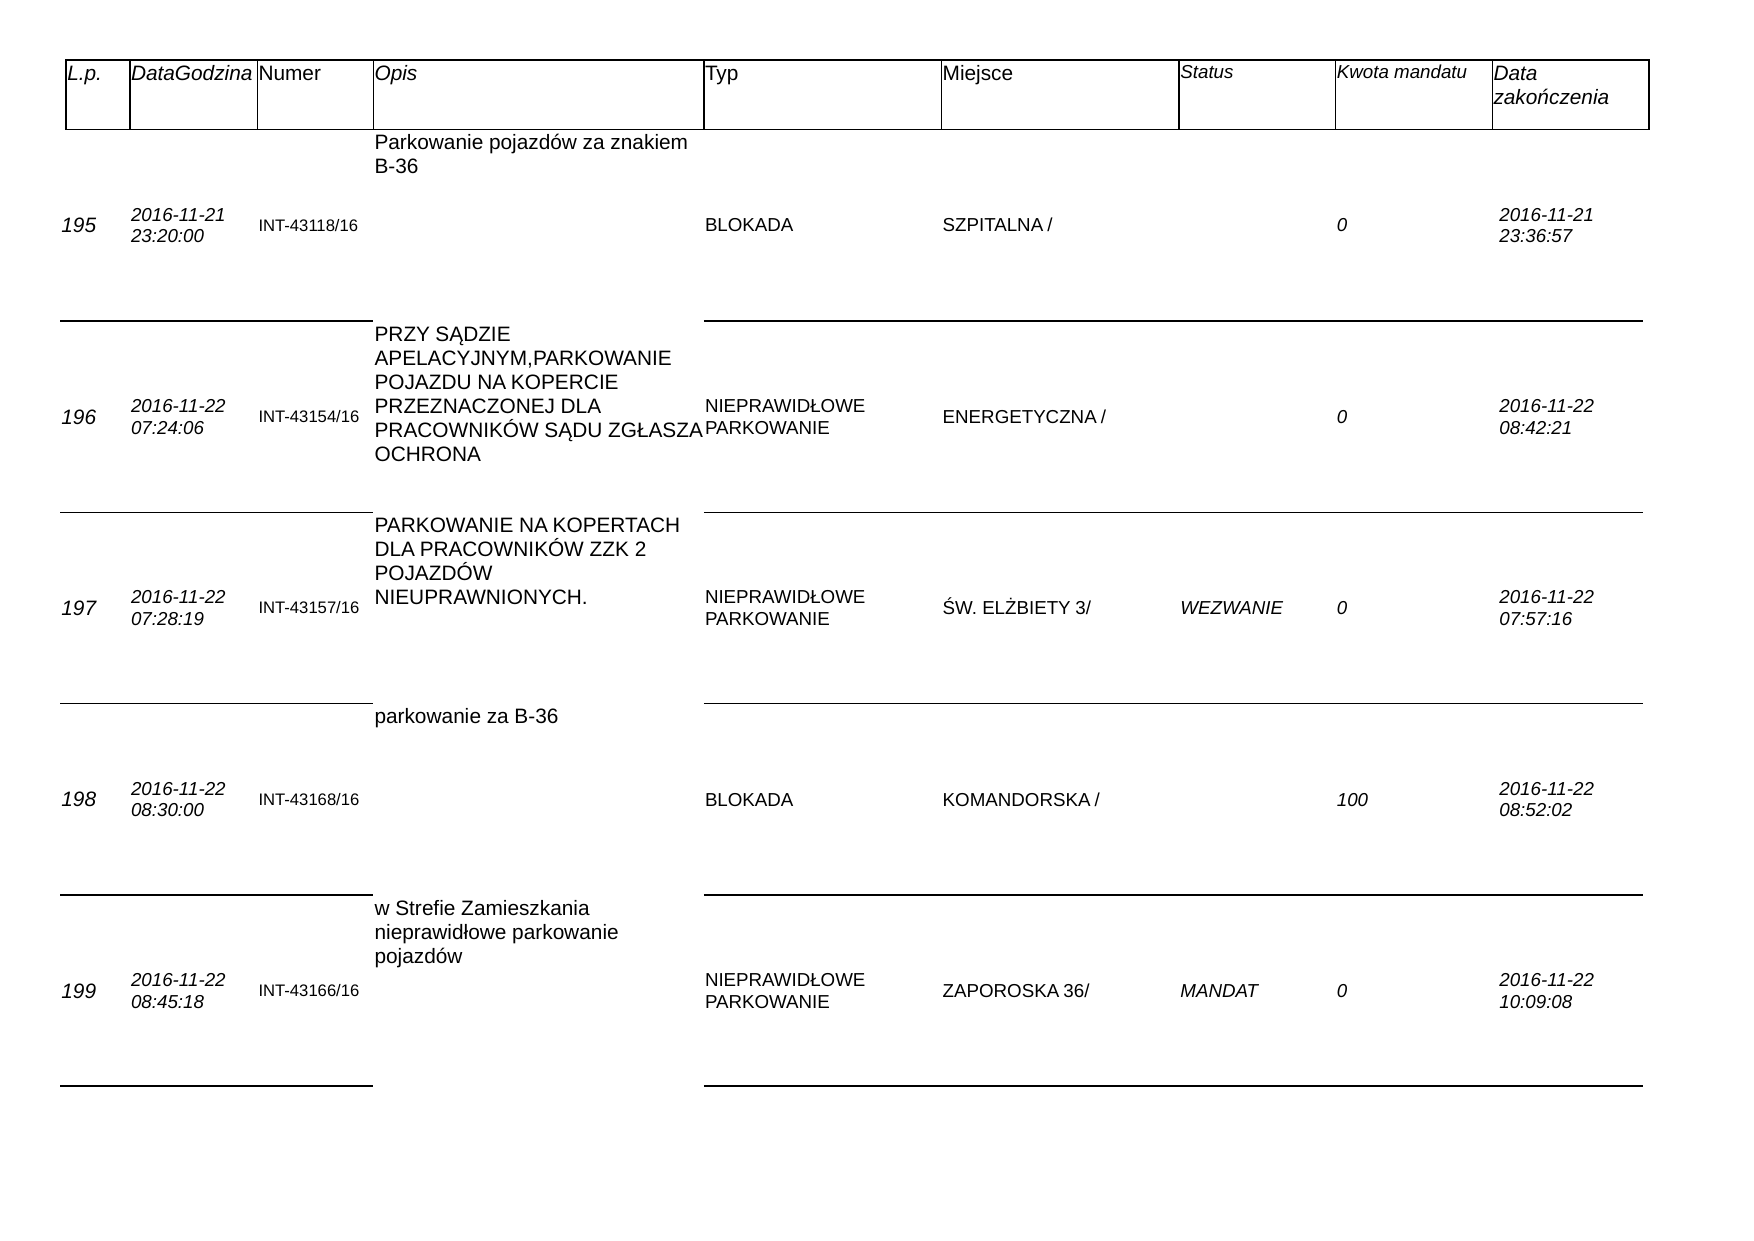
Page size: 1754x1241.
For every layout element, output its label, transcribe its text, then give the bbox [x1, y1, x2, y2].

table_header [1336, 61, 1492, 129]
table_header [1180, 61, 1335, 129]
table_header Miejsce [942, 61, 1178, 129]
table_header [60, 59, 65, 129]
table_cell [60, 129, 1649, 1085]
table_header Numer [258, 61, 373, 129]
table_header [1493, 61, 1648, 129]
table_header Opis [374, 61, 703, 129]
table_header L.p. [67, 61, 129, 129]
table_header DataGodzina [131, 61, 257, 129]
table_header Typ [705, 61, 941, 129]
